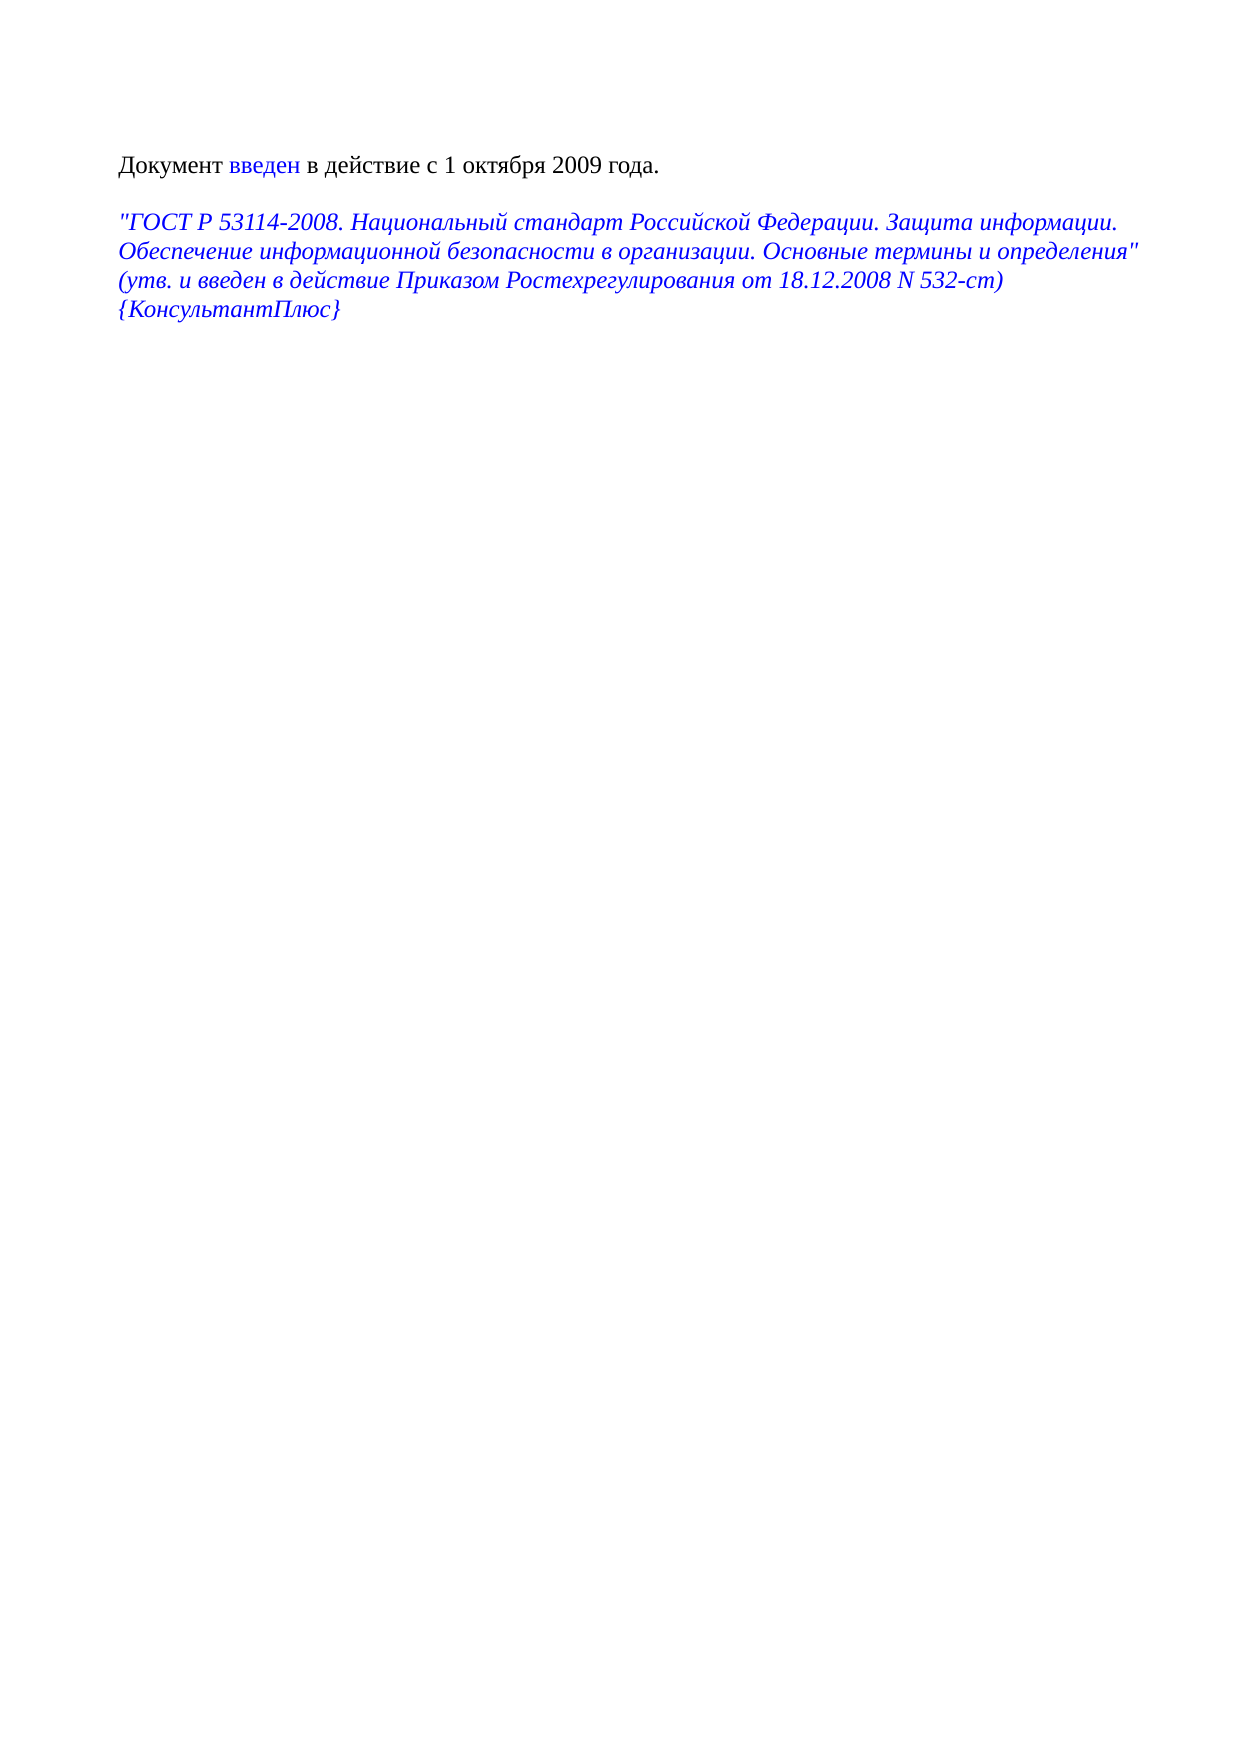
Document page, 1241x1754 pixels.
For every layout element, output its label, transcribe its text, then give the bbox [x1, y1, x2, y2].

text "ГОСТ Р 53114-2008. Национальный стандарт Российской Федерации. Защита информации. Обеспечение информационной безопасности в организации. Основные термины и определения" (утв. и введен в действие Приказом Ростехрегулирования от 18.12.2008 N 532-ст) {КонсультантПлюс} [118, 179, 1181, 351]
text Документ введен в действие с 1 октября 2009 года. [118, 150, 1181, 179]
